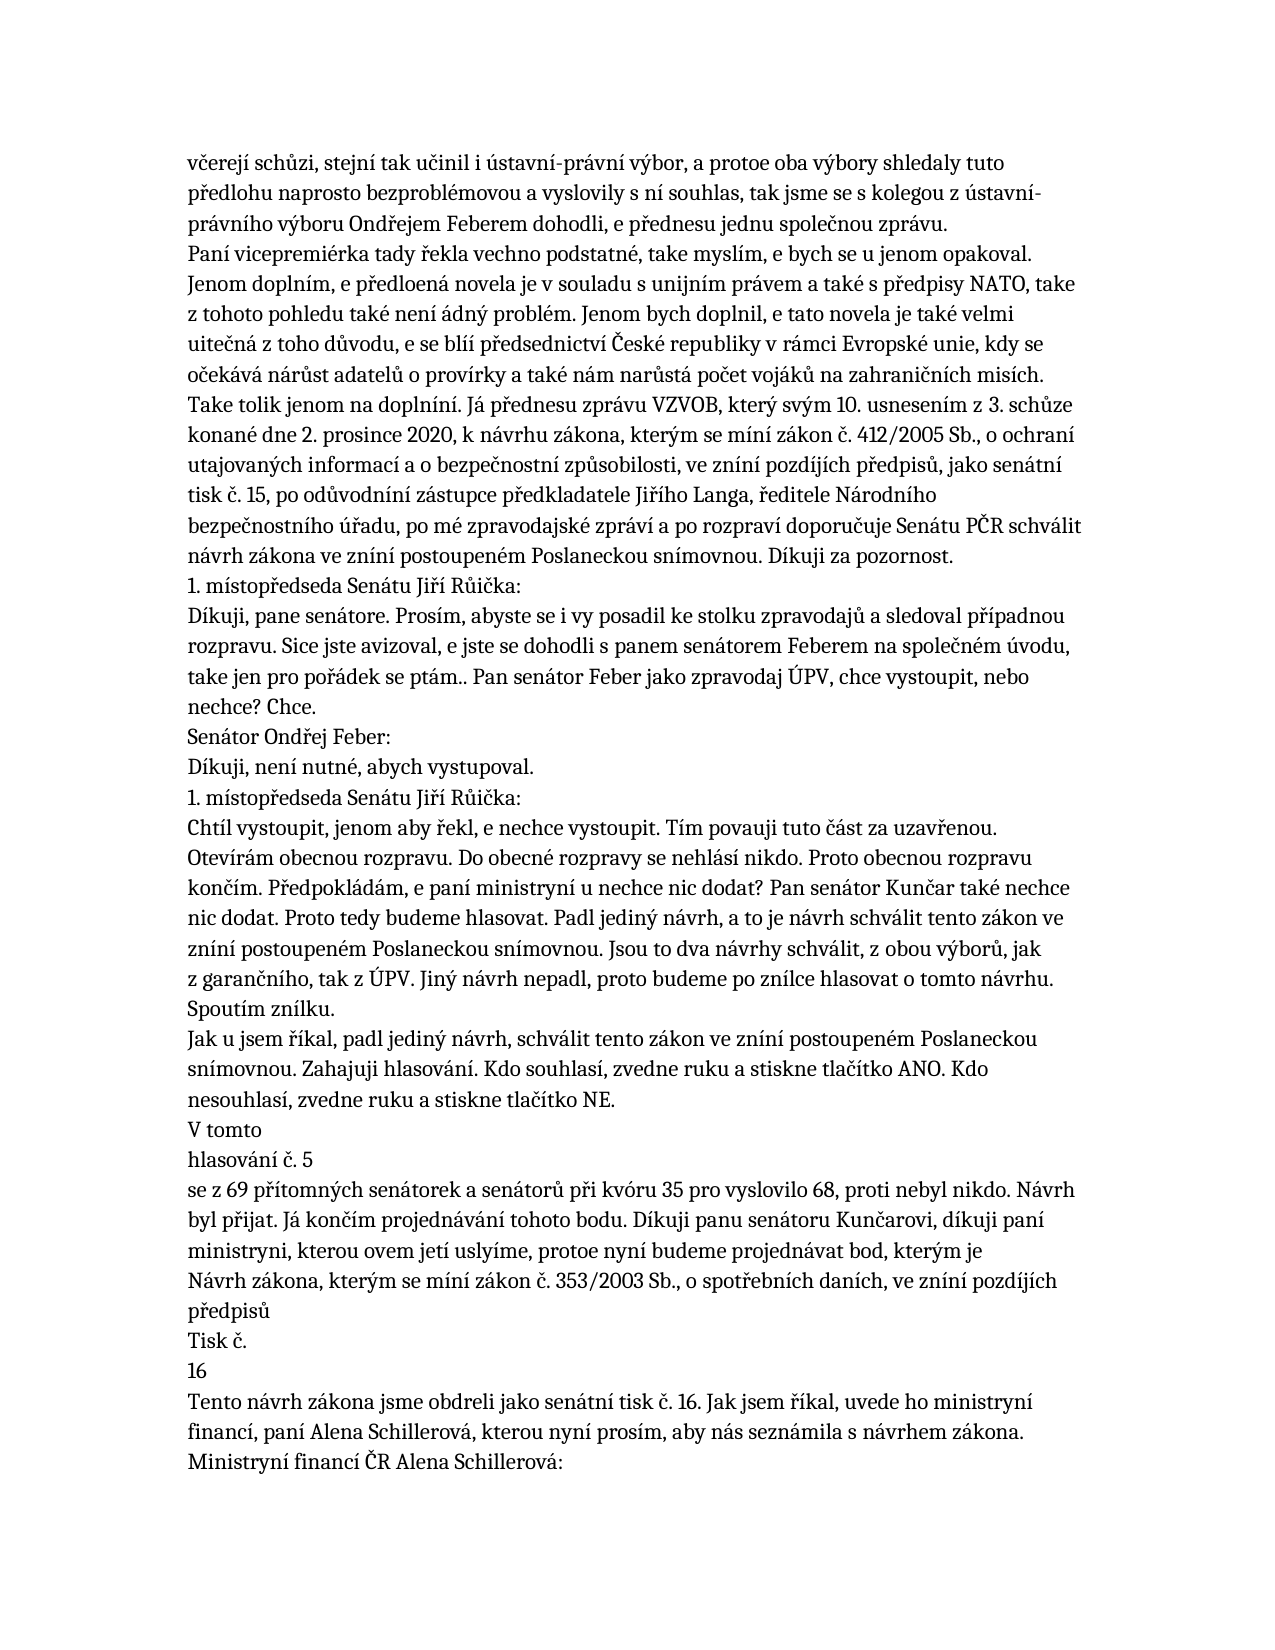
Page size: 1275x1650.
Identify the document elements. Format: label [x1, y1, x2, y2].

text [187, 150, 1087, 1475]
